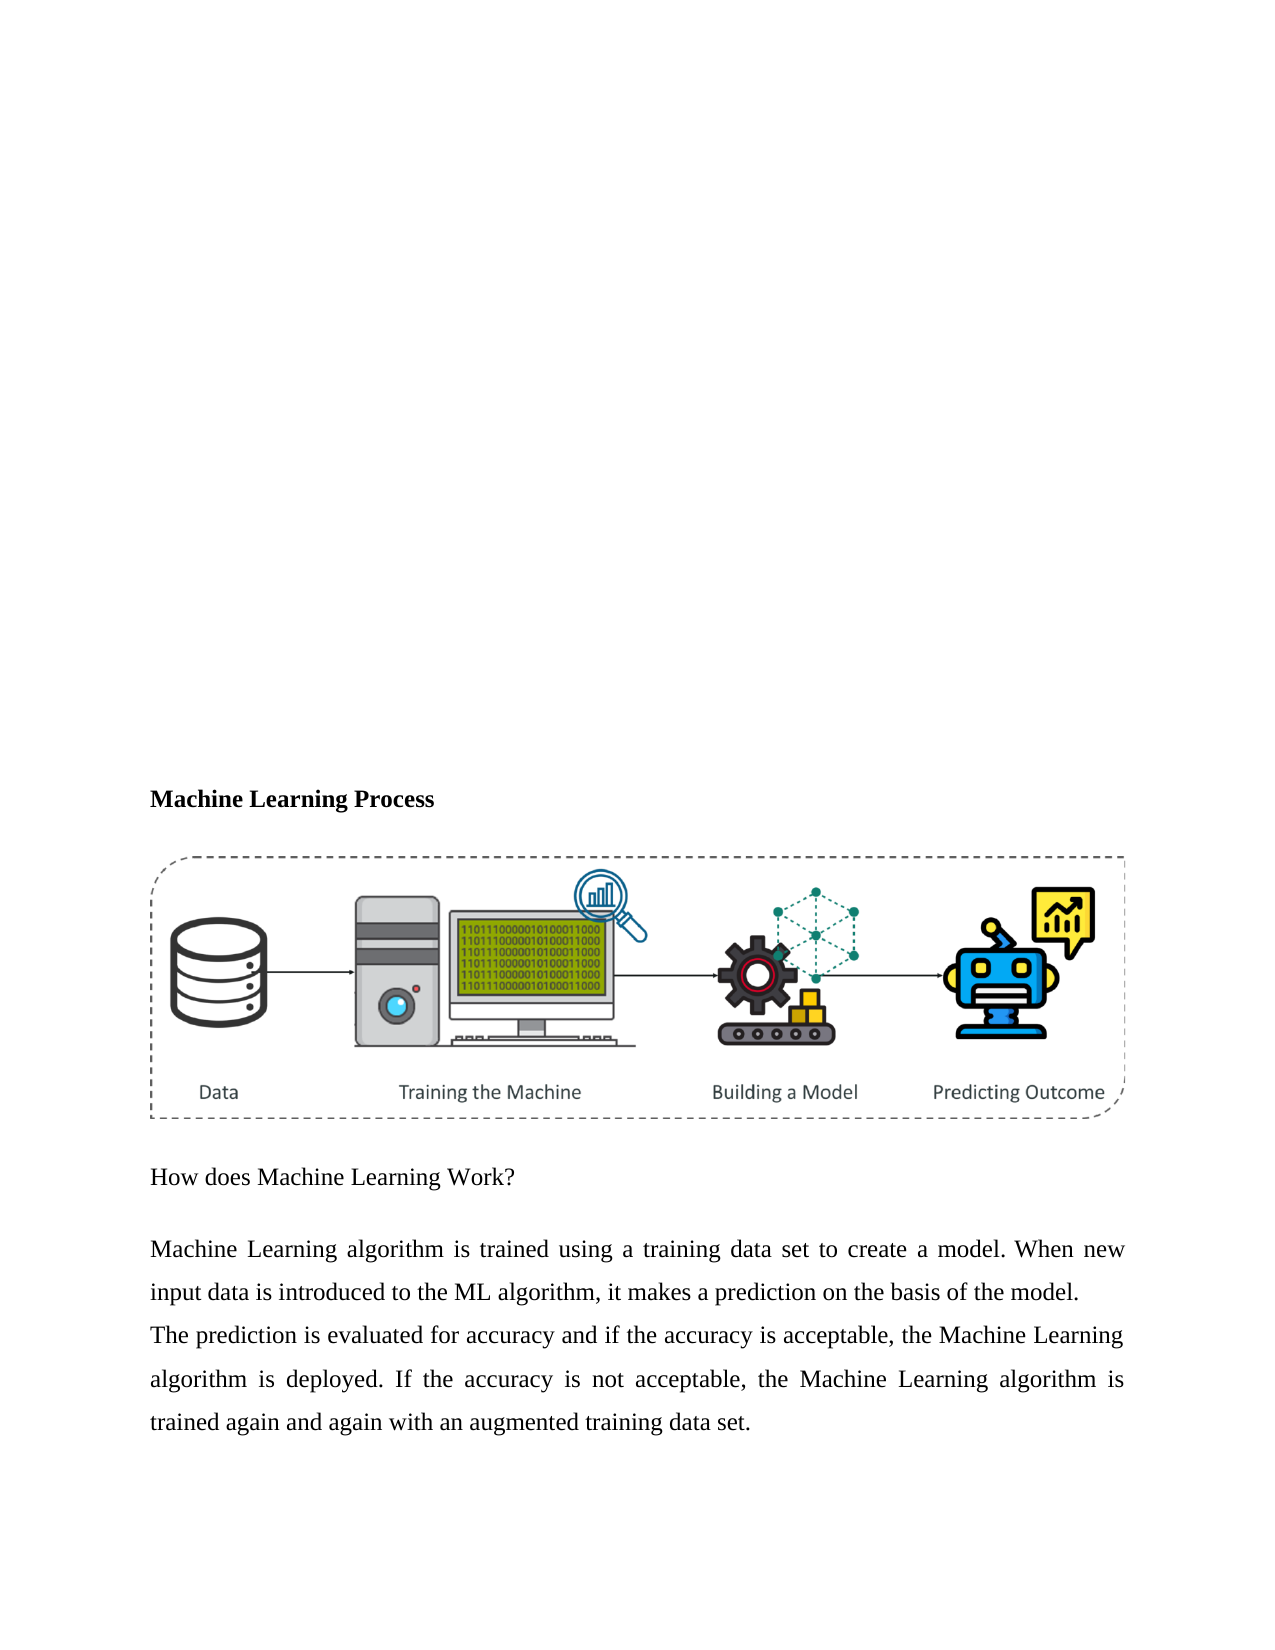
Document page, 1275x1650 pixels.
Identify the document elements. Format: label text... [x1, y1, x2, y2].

text Machine Learning algorithm is trained using a training data set to create a model. When new input data is introduced to the ML algorithm, it makes a prediction on the basis of the model. [150, 1234, 1125, 1306]
picture [150, 856, 1125, 1119]
text The prediction is evaluated for accuracy and if the accuracy is acceptable, the Machine Learning algorithm is deployed. If the accuracy is not acceptable, the Machine Learning algorithm is trained again and again with an augmented training data set. [150, 1321, 1125, 1436]
text Machine Learning Process [150, 784, 1125, 813]
text How does Machine Learning Work? [150, 1162, 1125, 1191]
